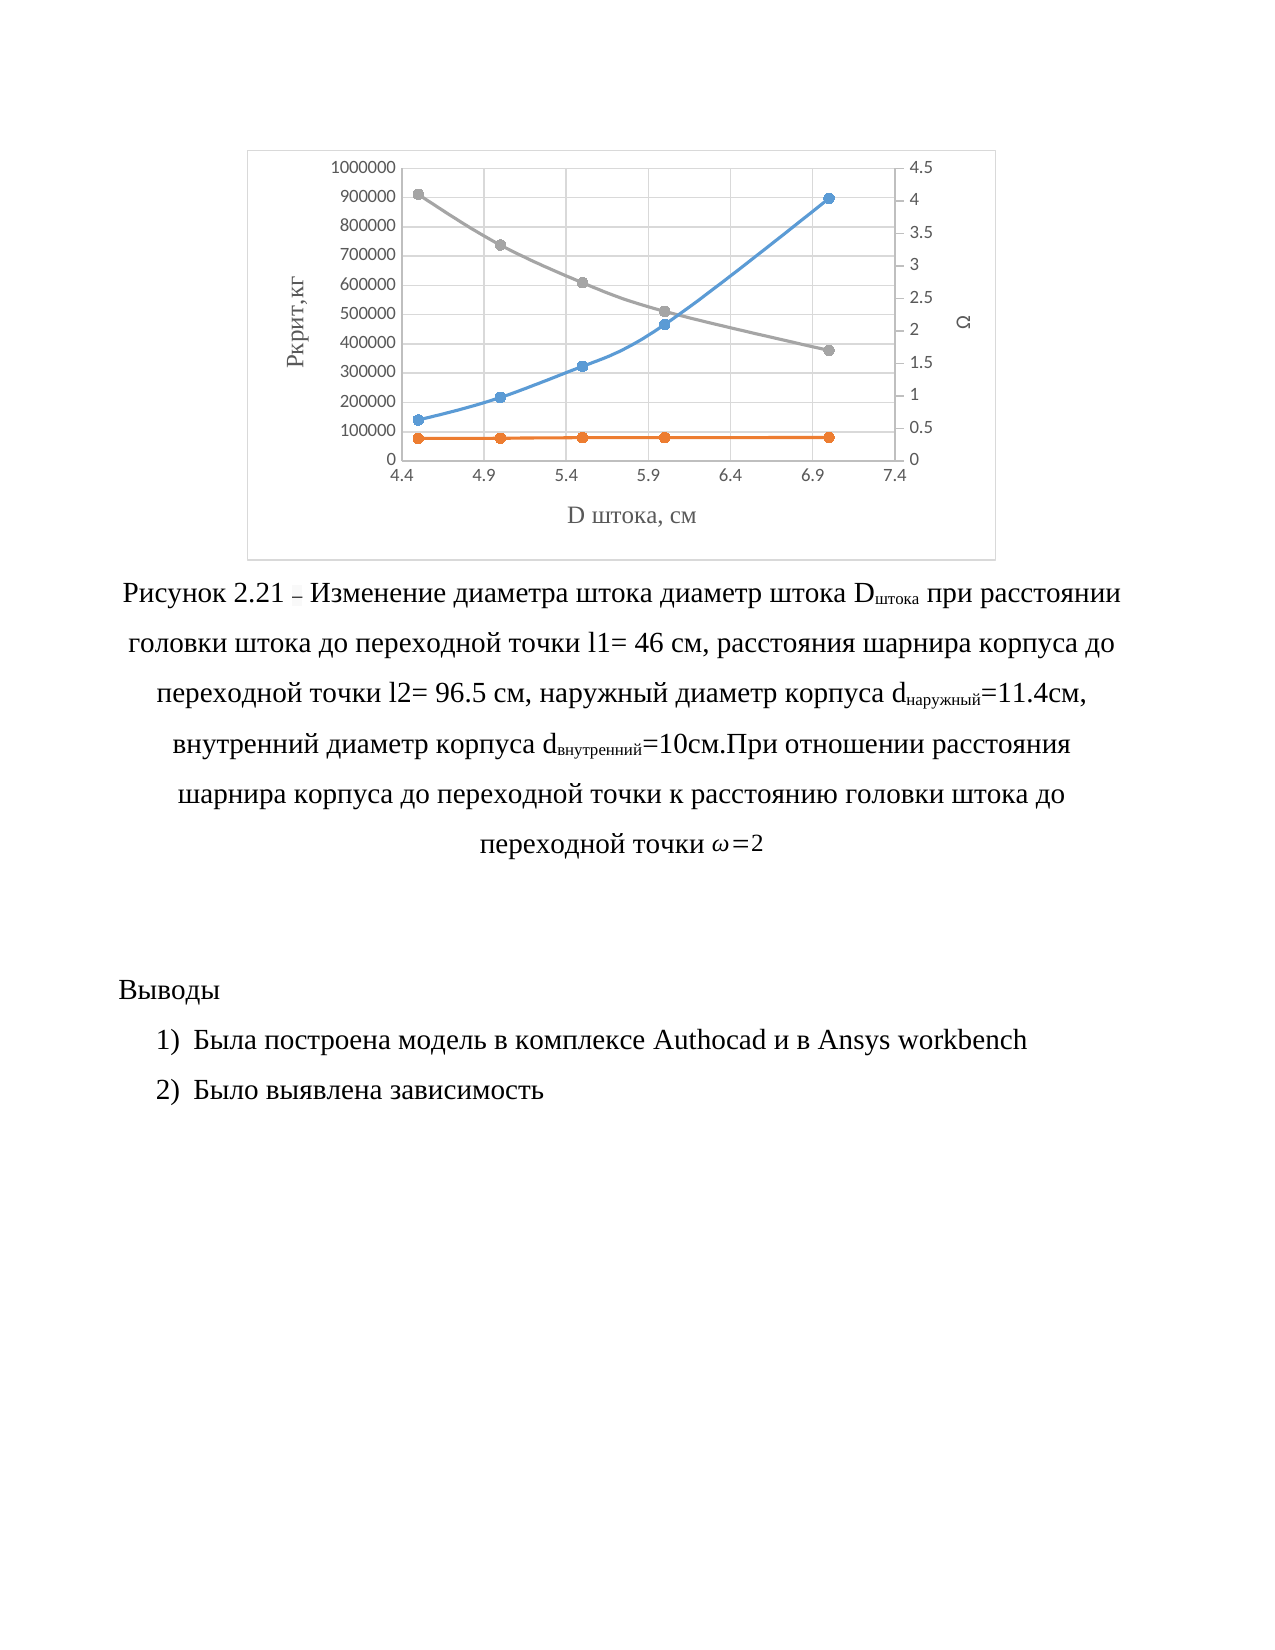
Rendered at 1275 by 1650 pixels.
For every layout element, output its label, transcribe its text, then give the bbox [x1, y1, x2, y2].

list Было выявлена зависимость [156, 1072, 1125, 1106]
text Выводы [118, 972, 1125, 1005]
list Была построена модель в комплексе Authocad и в Ansys workbench [156, 1022, 1125, 1056]
